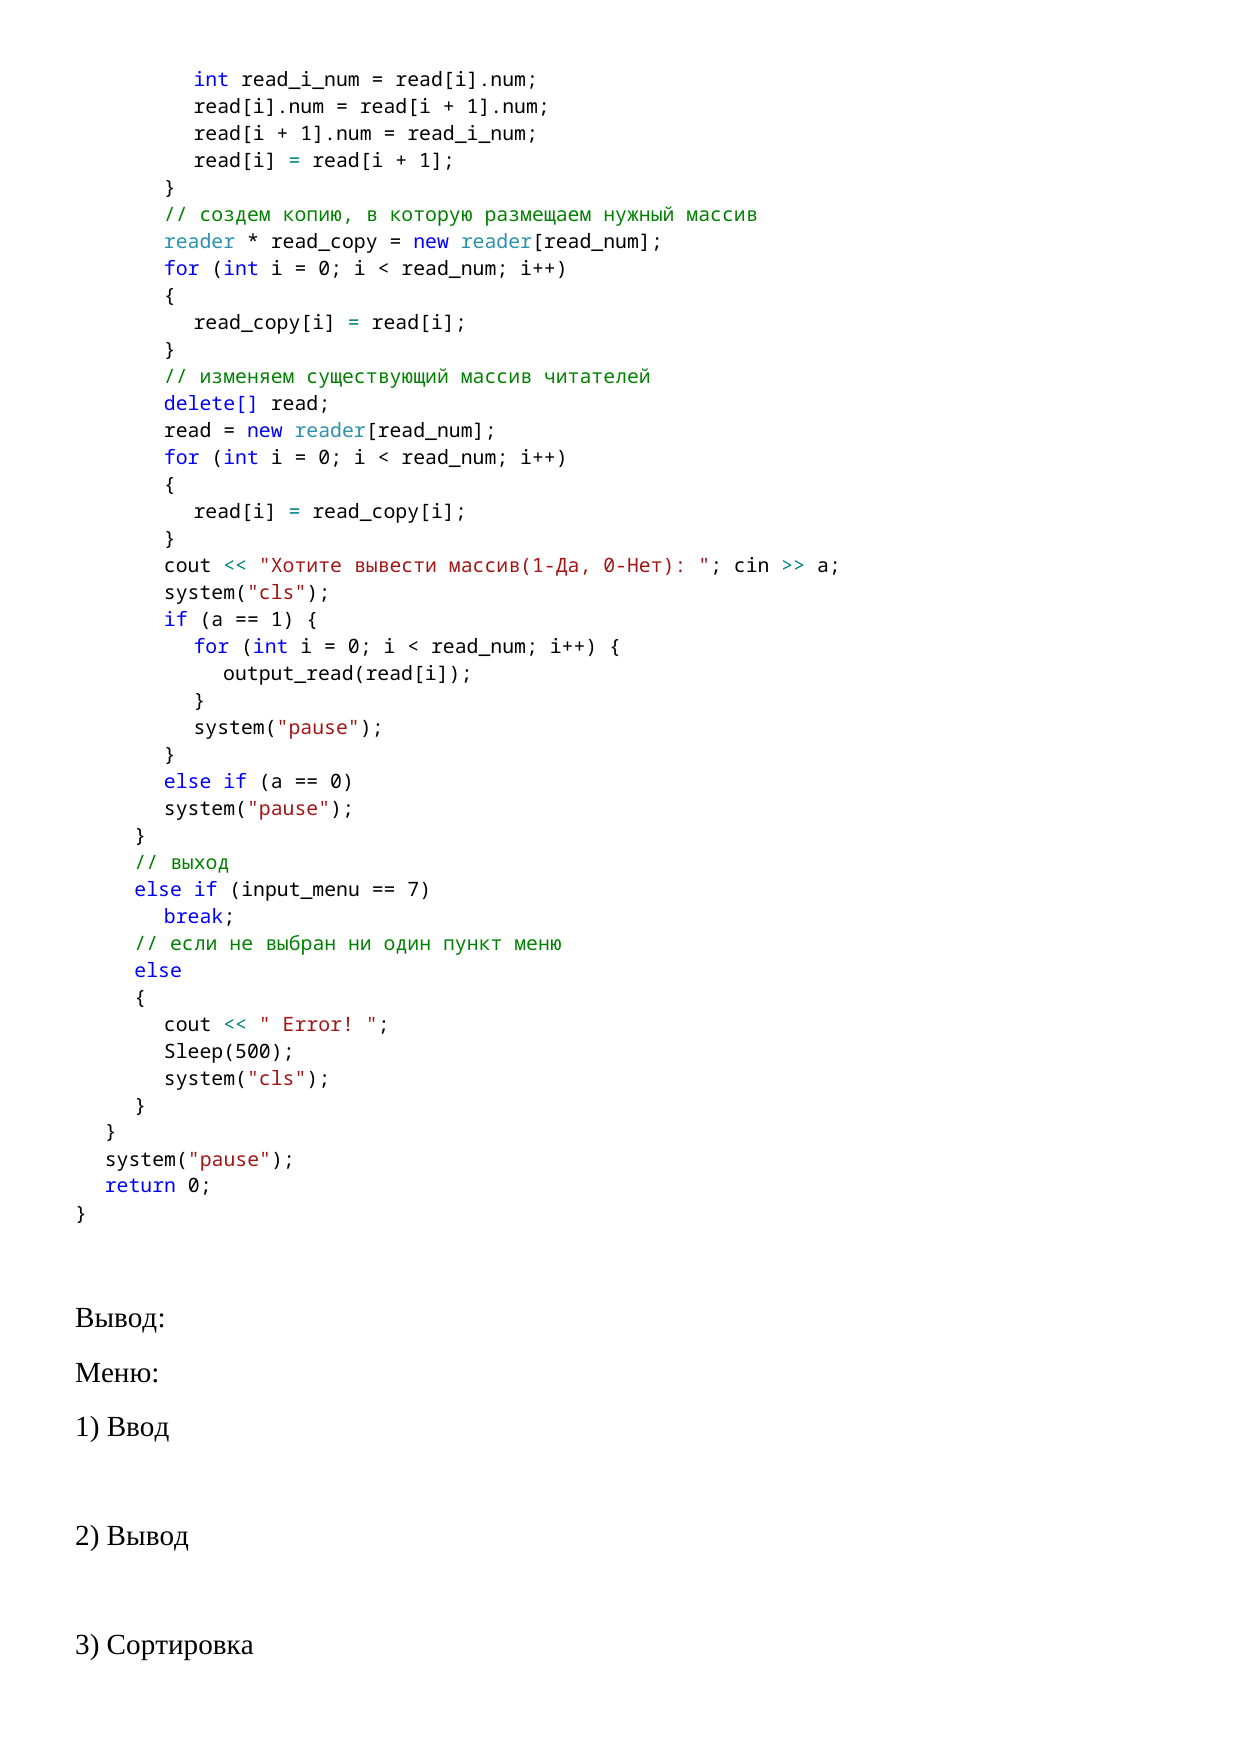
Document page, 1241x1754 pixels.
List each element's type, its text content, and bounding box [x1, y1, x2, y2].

text // создем копию, в которую размещаем нужный массив [75, 201, 1152, 227]
text return 0; [75, 1172, 1152, 1199]
text output_read(read[i]); [75, 659, 1152, 686]
text read = new reader[read_num]; [75, 416, 1152, 443]
text // изменяем существующий массив читателей [75, 362, 1152, 389]
text } [75, 173, 1152, 201]
text Меню: [75, 1355, 1152, 1388]
text for (int i = 0; i < read_num; i++) [75, 254, 1152, 281]
text } [75, 821, 1152, 848]
text 2) Вывод [75, 1518, 1152, 1552]
text } [75, 1118, 1152, 1145]
text break; [75, 902, 1152, 929]
text system("pause"); [75, 1145, 1152, 1172]
text else if (a == 0) [75, 767, 1152, 794]
text 1) Ввод [75, 1409, 1152, 1443]
text 3) Сортировка [75, 1627, 1152, 1660]
text read[i].num = read[i + 1].num; [75, 93, 1152, 119]
text reader * read_copy = new reader[read_num]; [75, 227, 1152, 254]
text cout << "Хотите вывести массив(1-Да, 0-Нет): "; cin >> a; [75, 551, 1152, 578]
text { [75, 281, 1152, 308]
text system("cls"); [75, 578, 1152, 605]
text else [75, 956, 1152, 983]
text Вывод: [75, 1301, 1152, 1334]
text system("pause"); [75, 794, 1152, 821]
text } [75, 1091, 1152, 1118]
text else if (input_menu == 7) [75, 875, 1152, 902]
text read_copy[i] = read[i]; [75, 308, 1152, 335]
text read[i + 1].num = read_i_num; [75, 119, 1152, 147]
text for (int i = 0; i < read_num; i++) { [75, 632, 1152, 659]
text // если не выбран ни один пункт меню [75, 929, 1152, 956]
text Sleep(500); [75, 1037, 1152, 1064]
text // выход [75, 848, 1152, 875]
text if (a == 1) { [75, 605, 1152, 632]
text } [75, 1199, 1152, 1226]
text delete[] read; [75, 389, 1152, 416]
text } [75, 686, 1152, 713]
text system("cls"); [75, 1064, 1152, 1091]
text system("pause"); [75, 713, 1152, 740]
text } [75, 335, 1152, 362]
text int read_i_num = read[i].num; [75, 66, 1152, 93]
text cout << " Error! "; [75, 1010, 1152, 1037]
text read[i] = read_copy[i]; [75, 497, 1152, 524]
text } [75, 740, 1152, 767]
text } [75, 524, 1152, 551]
text for (int i = 0; i < read_num; i++) [75, 443, 1152, 470]
text { [75, 983, 1152, 1010]
text read[i] = read[i + 1]; [75, 147, 1152, 173]
text { [75, 470, 1152, 497]
